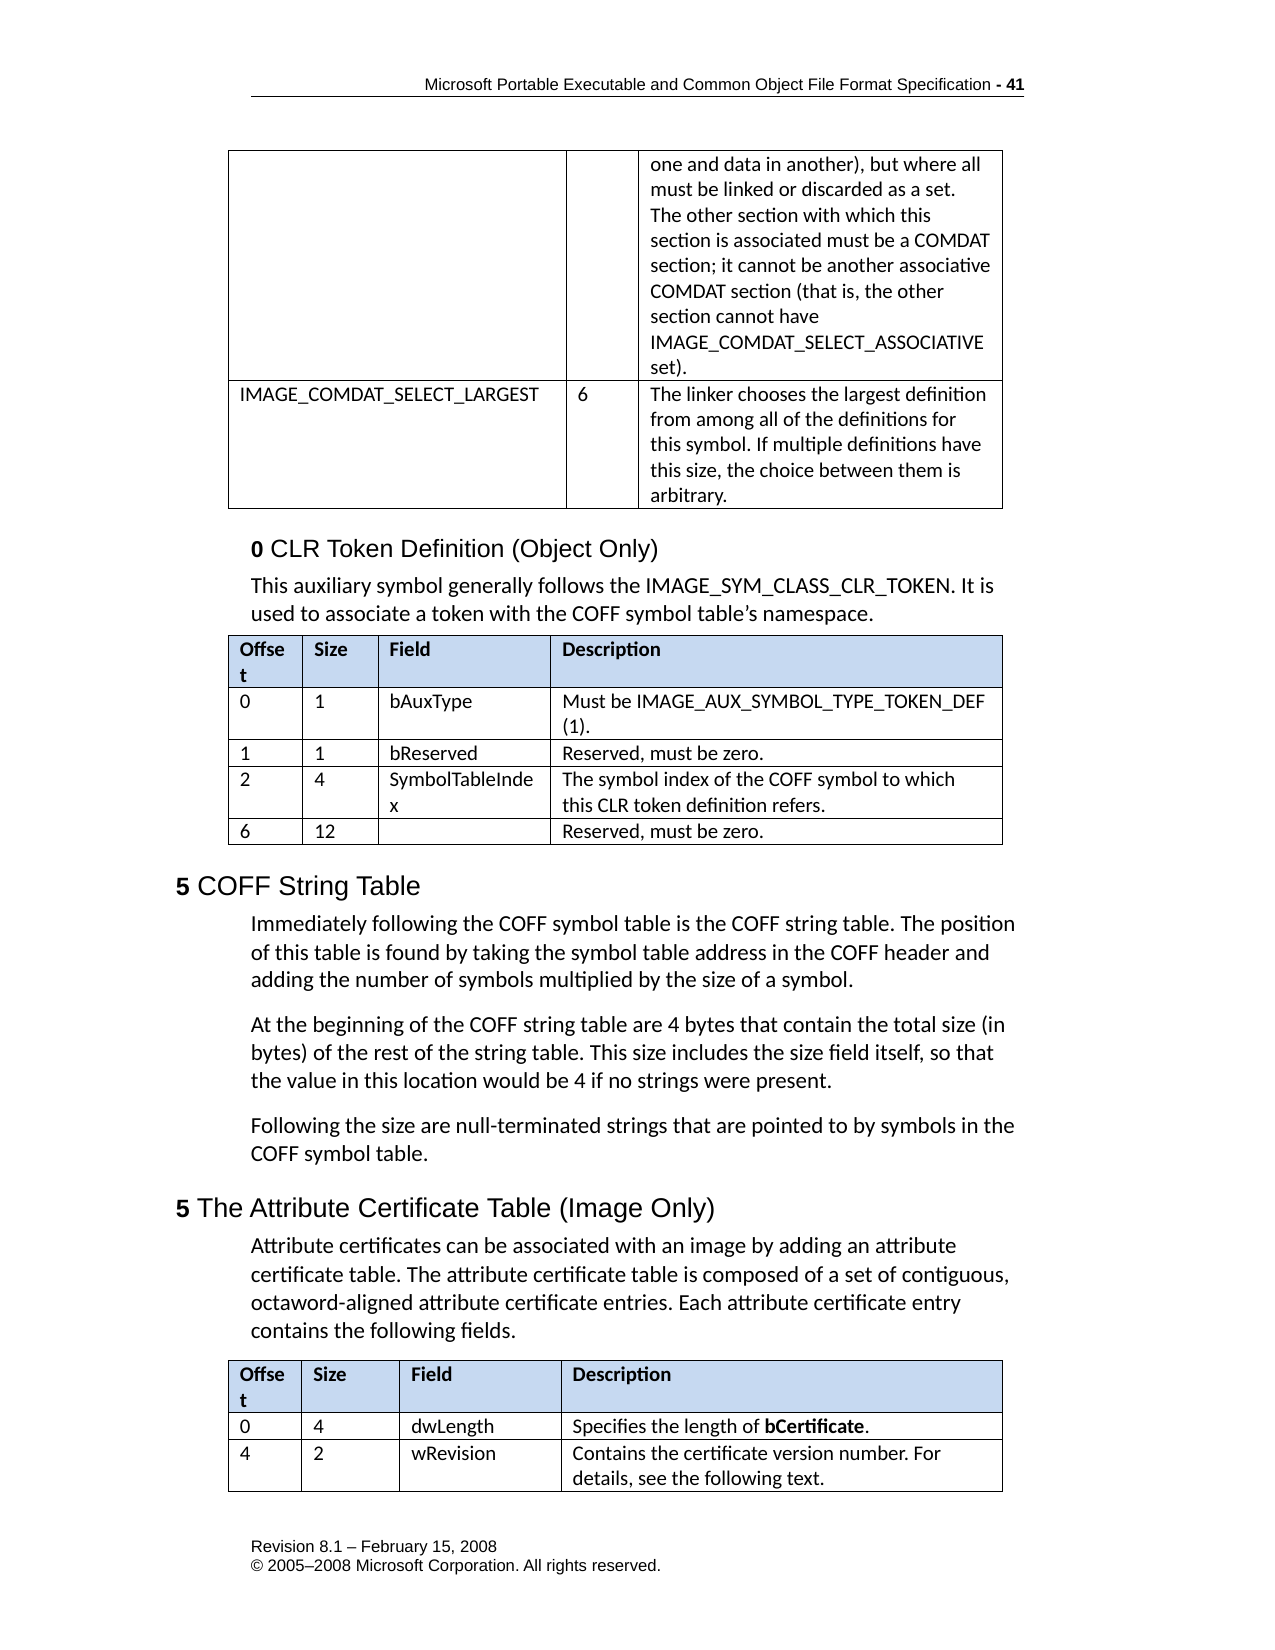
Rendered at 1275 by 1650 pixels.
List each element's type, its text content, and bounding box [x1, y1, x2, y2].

table_cell dwLength [400, 1413, 561, 1439]
table_cell The linker chooses the largest definition from among all of the definitions for this symbol. If multiple definitions have this size, the choice between them is arbitrary. [639, 381, 1002, 508]
table_cell 5 [567, 151, 638, 380]
table_header Field [379, 636, 550, 687]
table_cell 6 [567, 381, 638, 508]
table_header Offset [229, 636, 302, 687]
table_cell bReserved [379, 740, 550, 766]
table_header Description [562, 1361, 1002, 1412]
subtitle CLR Token Definition (Object Only) [251, 534, 1024, 563]
table_cell IMAGE_COMDAT_SELECT_LARGEST [229, 381, 566, 508]
table_cell Must be IMAGE_AUX_SYMBOL_TYPE_TOKEN_DEF (1). [551, 688, 1002, 739]
subtitle The Attribute Certificate Table (Image Only) [176, 1192, 1024, 1223]
table_cell wRevision [400, 1440, 561, 1491]
text Following the size are null-terminated strings that are pointed to by symbols in the COFF symbol table. [251, 1111, 1024, 1167]
table_cell bAuxType [379, 688, 550, 739]
table_cell The symbol index of the COFF symbol to which this CLR token definition refers. [551, 767, 1002, 817]
table_cell 0 [229, 1413, 301, 1439]
table_header Size [303, 636, 378, 687]
text At the beginning of the COFF string table are 4 bytes that contain the total size (in bytes) of the rest of the string table. This size includes the size field itself, so that the value in this location would be 4 if no strings were present. [251, 1010, 1024, 1094]
table_cell 12 [303, 819, 378, 844]
table_cell 4 [229, 1440, 301, 1491]
subtitle COFF String Table [176, 870, 1024, 901]
table_cell 2 [302, 1440, 399, 1491]
table_header Size [302, 1361, 399, 1412]
text Immediately following the COFF symbol table is the COFF string table. The position of this table is found by taking the symbol table address in the COFF header and adding the number of symbols multiplied by the size of a symbol. [251, 909, 1024, 994]
table_cell 1 [229, 740, 302, 766]
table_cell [639, 151, 1002, 380]
table_header Field [400, 1361, 561, 1412]
table_cell Specifies the length of bCertificate. [562, 1413, 1002, 1439]
table_cell 4 [303, 767, 378, 817]
table_cell Reserved, must be zero. [551, 740, 1002, 766]
table_cell 2 [229, 767, 302, 817]
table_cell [229, 151, 566, 380]
table_cell Reserved, must be zero. [551, 819, 1002, 844]
table_header Offset [229, 1361, 301, 1412]
table_cell SymbolTableIndex [379, 767, 550, 817]
table_cell 1 [303, 688, 378, 739]
text This auxiliary symbol generally follows the IMAGE_SYM_CLASS_CLR_TOKEN. It is used to associate a token with the COFF symbol table’s namespace. [251, 571, 1024, 627]
table_cell 6 [229, 819, 302, 844]
table_cell 0 [229, 688, 302, 739]
text Attribute certificates can be associated with an image by adding an attribute certificate table. The attribute certificate table is composed of a set of contiguous, octaword-aligned attribute certificate entries. Each attribute certificate entry contains the following fields. [251, 1232, 1024, 1344]
table_cell 1 [303, 740, 378, 766]
table_cell Contains the certificate version number. For details, see the following text. [562, 1440, 1002, 1491]
table_cell [379, 819, 550, 844]
table_header Description [551, 636, 1002, 687]
table_cell 4 [302, 1413, 399, 1439]
